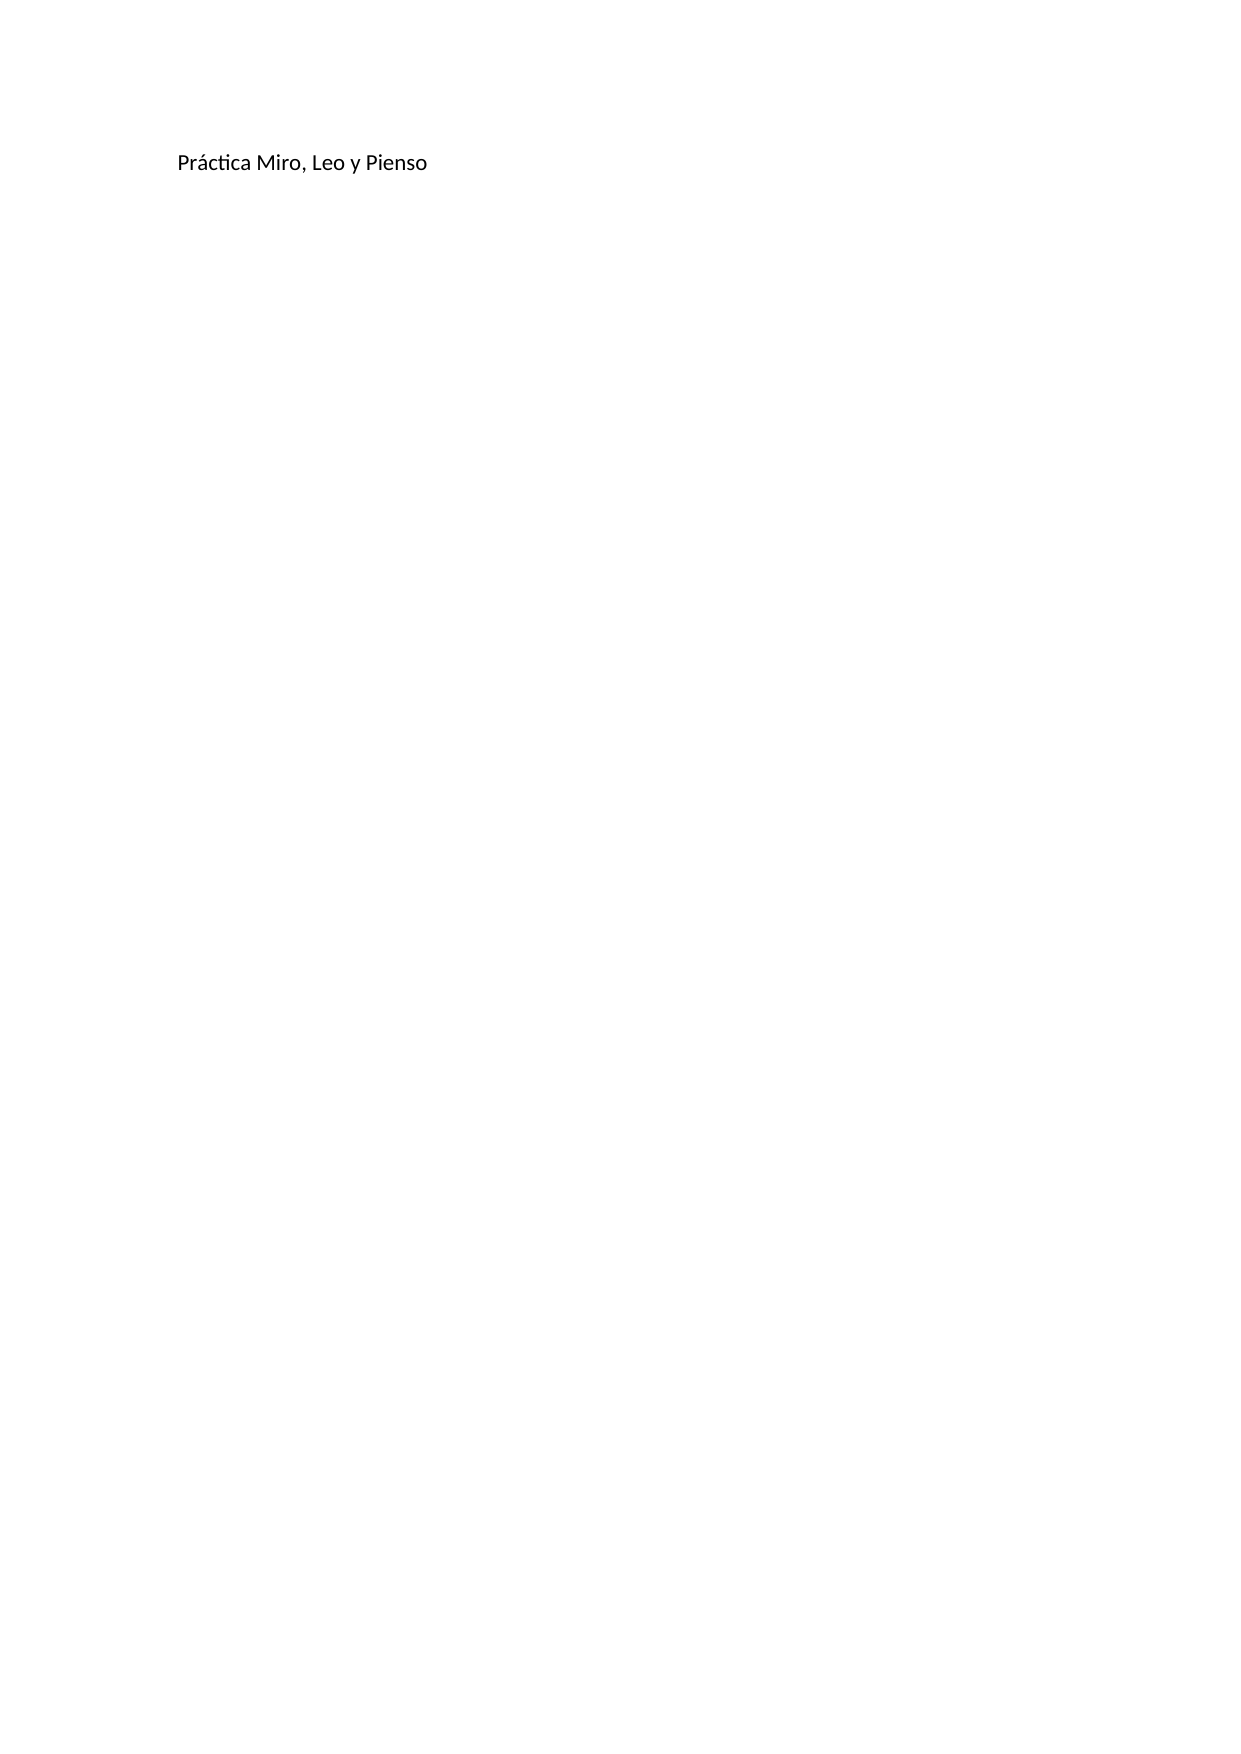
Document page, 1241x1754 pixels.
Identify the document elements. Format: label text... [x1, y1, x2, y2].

text Práctica Miro, Leo y Pienso [177, 148, 1063, 176]
